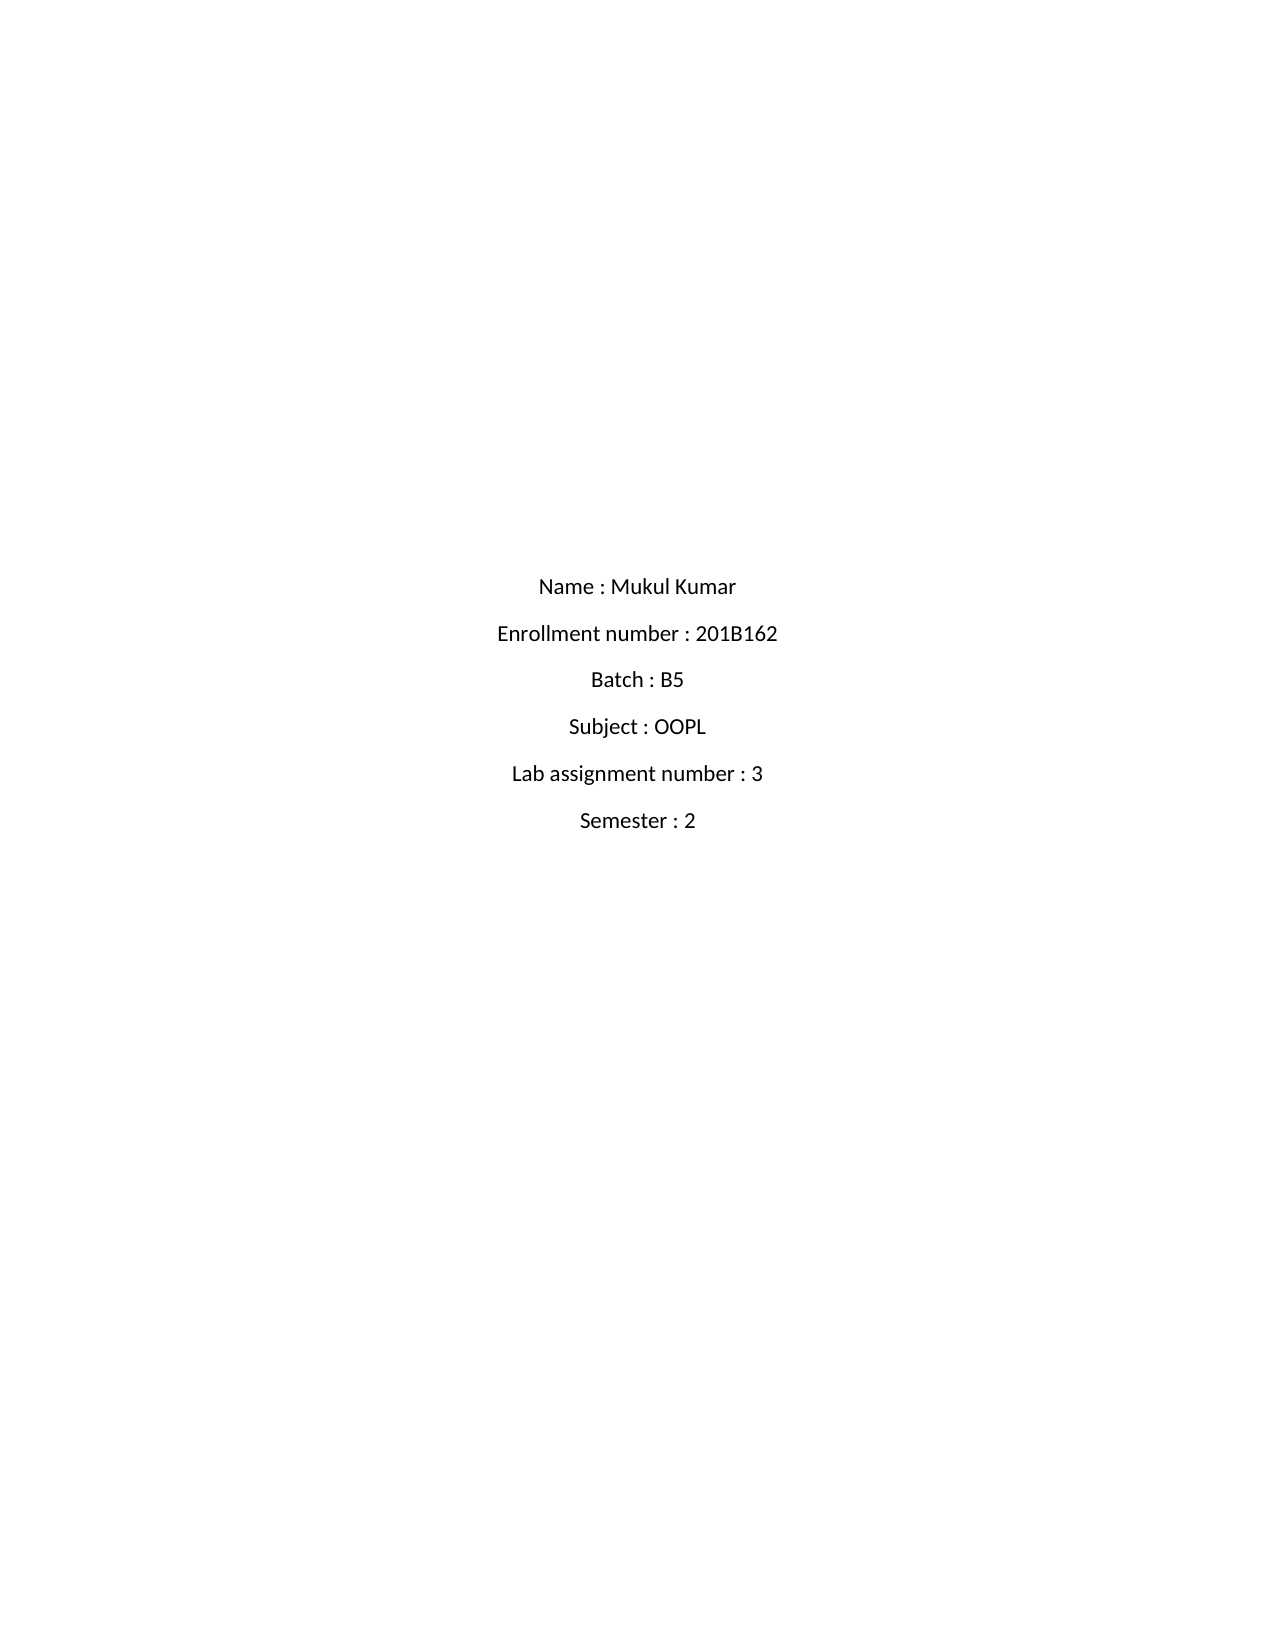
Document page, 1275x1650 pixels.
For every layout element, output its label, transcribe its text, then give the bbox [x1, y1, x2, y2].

text Batch : B5 [150, 666, 1125, 694]
text Lab assignment number : 3 [150, 759, 1125, 787]
text Semester : 2 [150, 806, 1125, 834]
text Name : Mukul Kumar [150, 572, 1125, 600]
text Subject : OOPL [150, 712, 1125, 741]
text Enrollment number : 201B162 [150, 619, 1125, 647]
